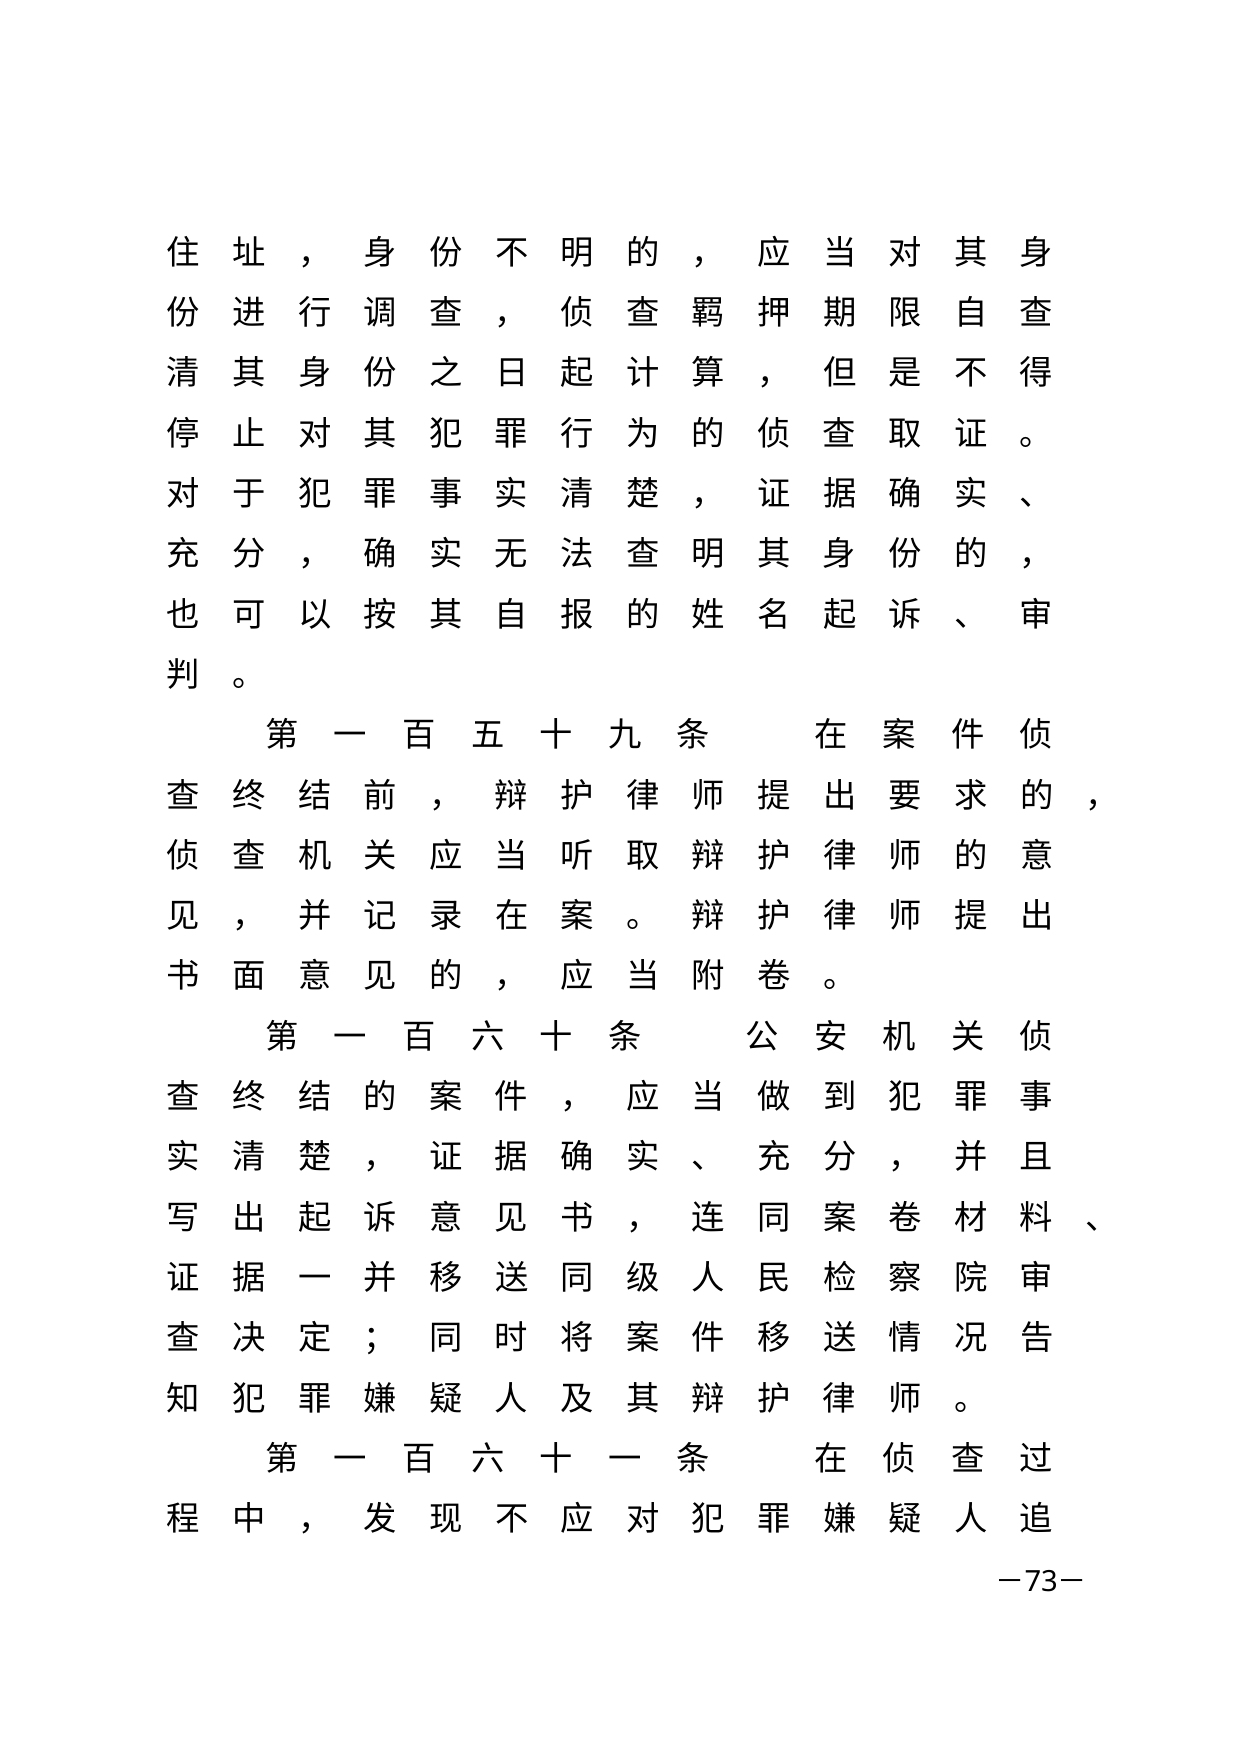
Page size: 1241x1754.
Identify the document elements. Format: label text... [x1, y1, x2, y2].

text 第一百五十九条 在案件侦查终结前，辩护律师提出要求的，侦查机关应当听取辩护律师的意见，并记录在案。辩护律师提出书面意见的，应当附卷。 [167, 702, 1085, 1003]
text 第一百六十条 公安机关侦查终结的案件，应当做到犯罪事实清楚，证据确实、充分，并且写出起诉意见书，连同案卷材料、证据一并移送同级人民检察院审查决定；同时将案件移送情况告知犯罪嫌疑人及其辩护律师。 [167, 1003, 1085, 1426]
text 犯罪嫌疑人不讲真实姓名、住址，身份不明的，应当对其身份进行调查，侦查羁押期限自查清其身份之日起计算，但是不得停止对其犯罪行为的侦查取证。对于犯罪事实清楚，证据确实、充分，确实无法查明其身份的，也可以按其自报的姓名起诉、审判。 [167, 219, 1085, 702]
text 第一百六十一条 在侦查过程中，发现不应对犯罪嫌疑人追究刑事责任的，应当撤销案件；犯罪嫌疑人已被逮捕的，应当立即释放，发给释放证明，并且通知原批准逮捕的人民检察院。 [167, 1426, 1085, 1546]
